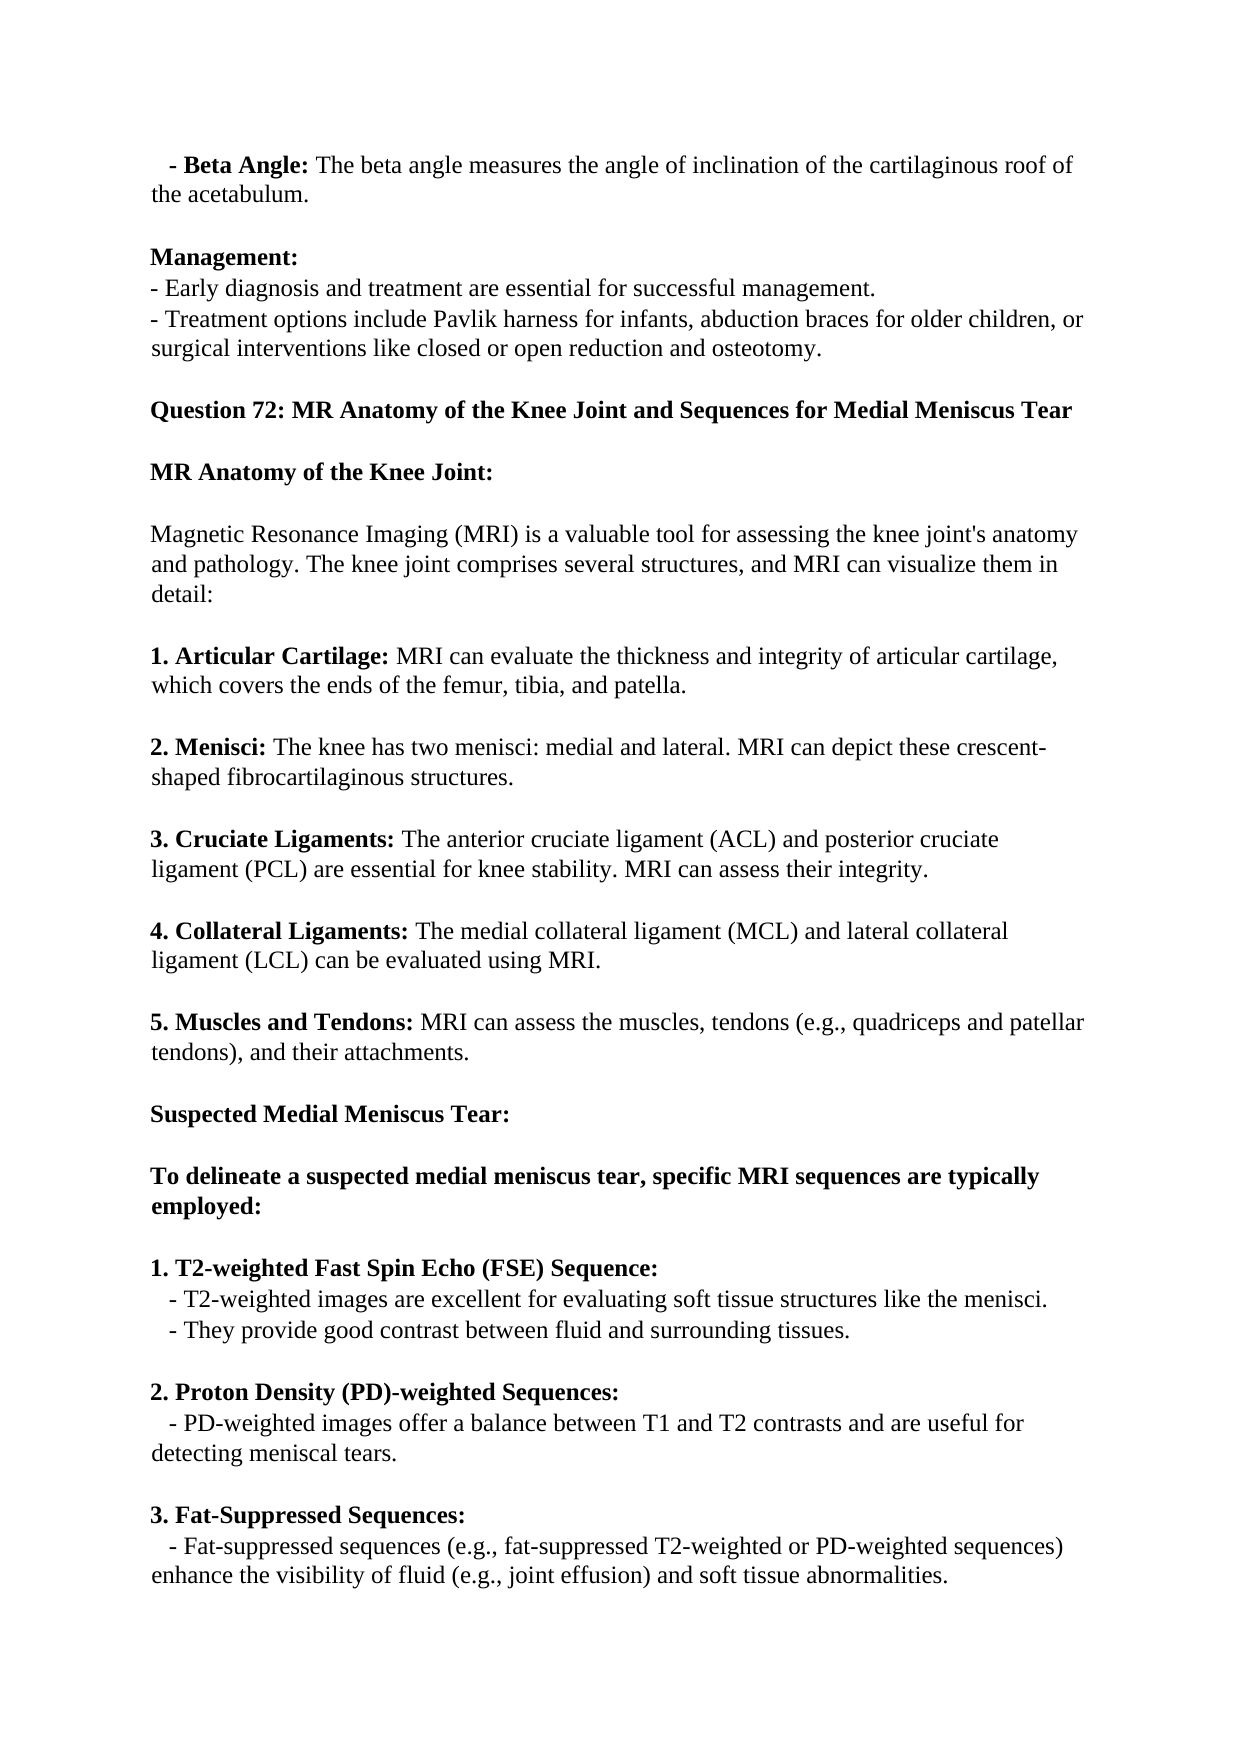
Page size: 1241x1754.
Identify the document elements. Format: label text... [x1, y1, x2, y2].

text 3. Fat-Suppressed Sequences: [150, 1500, 1090, 1528]
text - They provide good contrast between fluid and surrounding tissues. [150, 1315, 1090, 1344]
text 3. Cruciate Ligaments: The anterior cruciate ligament (ACL) and posterior cruciate ligament (PCL) are essential for knee stability. MRI can assess their integrity. [150, 824, 1090, 882]
text 5. Muscles and Tendons: MRI can assess the muscles, tendons (e.g., quadriceps and patellar tendons), and their attachments. [150, 1007, 1090, 1066]
text - Fat-suppressed sequences (e.g., fat-suppressed T2-weighted or PD-weighted sequences) enhance the visibility of fluid (e.g., joint effusion) and soft tissue abnormalities. [150, 1531, 1090, 1589]
text 1. T2-weighted Fast Spin Echo (FSE) Sequence: [150, 1253, 1090, 1282]
text Suspected Medial Meniscus Tear: [150, 1099, 1090, 1128]
text 2. Proton Density (PD)-weighted Sequences: [150, 1377, 1090, 1406]
text - Early diagnosis and treatment are essential for successful management. [150, 273, 1090, 301]
text Magnetic Resonance Imaging (MRI) is a valuable tool for assessing the knee joint's anatomy and pathology. The knee joint comprises several structures, and MRI can visualize them in detail: [150, 519, 1090, 607]
text 1. Articular Cartilage: MRI can evaluate the thickness and integrity of articular cartilage, which covers the ends of the femur, tibia, and patella. [150, 641, 1090, 699]
text - T2-weighted images are excellent for evaluating soft tissue structures like the menisci. [150, 1284, 1090, 1313]
text 2. Menisci: The knee has two menisci: medial and lateral. MRI can depict these crescent-shaped fibrocartilaginous structures. [150, 732, 1090, 791]
text Management: [150, 242, 1090, 270]
text - Beta Angle: The beta angle measures the angle of inclination of the cartilaginous roof of the acetabulum. [150, 150, 1090, 208]
text 4. Collateral Ligaments: The medial collateral ligament (MCL) and lateral collateral ligament (LCL) can be evaluated using MRI. [150, 916, 1090, 974]
text - PD-weighted images offer a balance between T1 and T2 contrasts and are useful for detecting meniscal tears. [150, 1408, 1090, 1466]
text - Treatment options include Pavlik harness for infants, abduction braces for older children, or surgical interventions like closed or open reduction and osteotomy. [150, 304, 1090, 362]
text MR Anatomy of the Knee Joint: [150, 457, 1090, 486]
text To delineate a suspected medial meniscus tear, specific MRI sequences are typically employed: [150, 1161, 1090, 1219]
text Question 72: MR Anatomy of the Knee Joint and Sequences for Medial Meniscus Tear [150, 395, 1090, 424]
